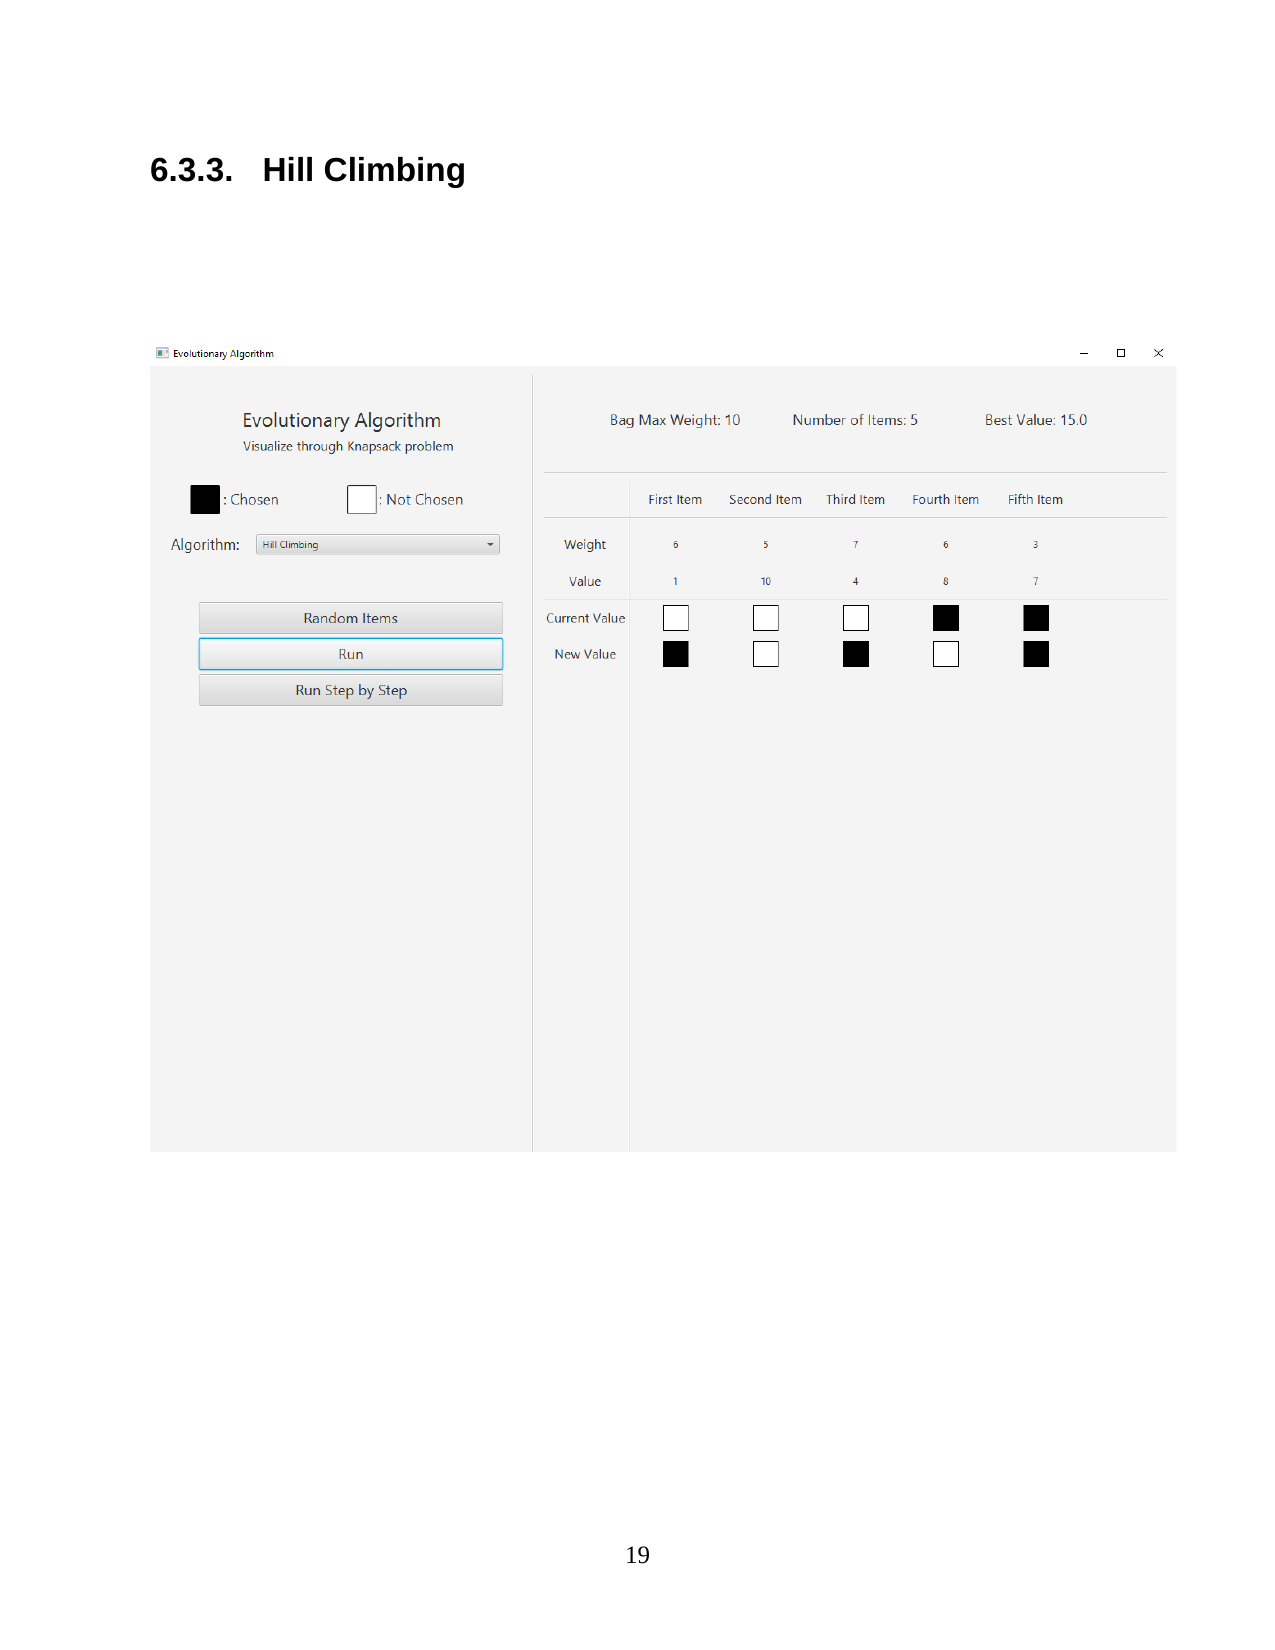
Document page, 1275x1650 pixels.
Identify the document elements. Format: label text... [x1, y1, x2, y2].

picture [150, 342, 1177, 1152]
list Hill Climbing [150, 150, 1125, 188]
